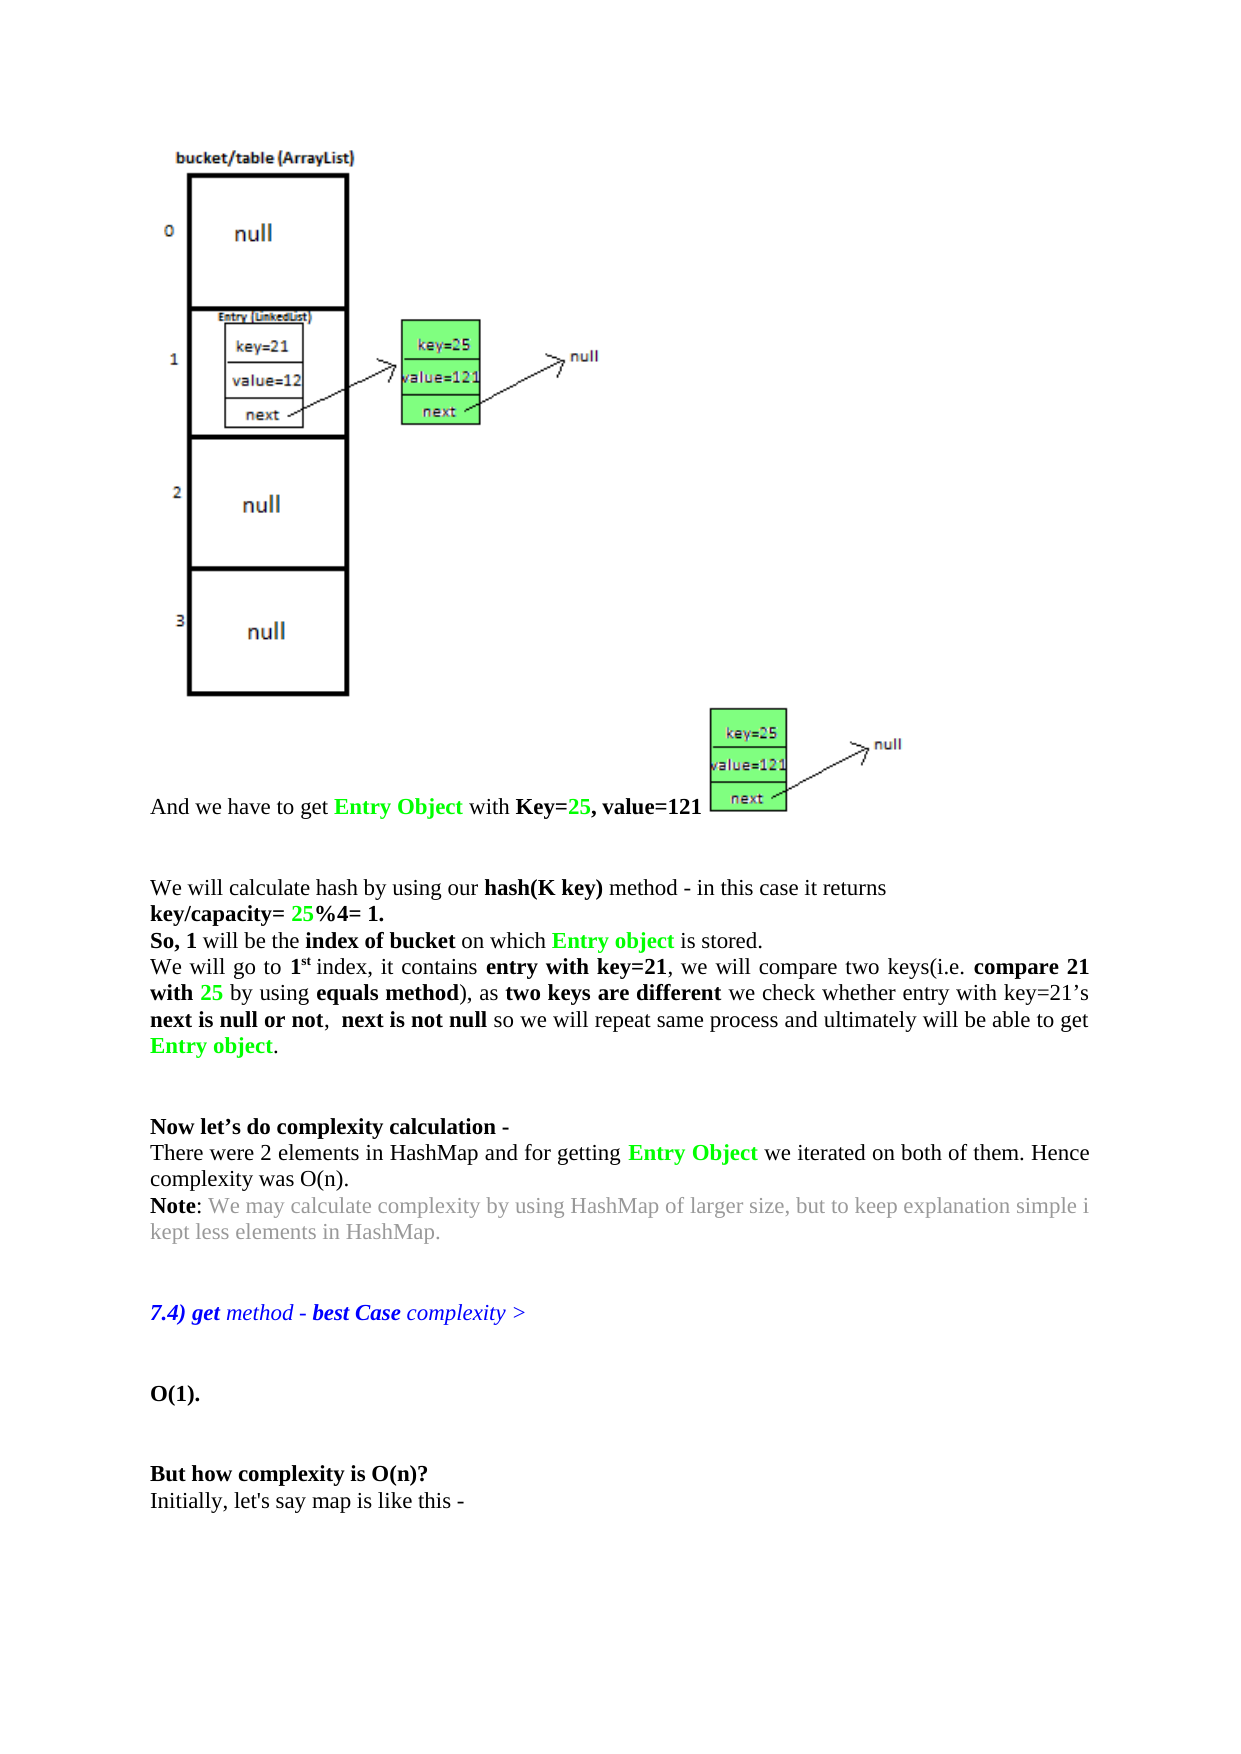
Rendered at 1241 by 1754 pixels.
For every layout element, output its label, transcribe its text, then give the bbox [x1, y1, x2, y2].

text 7.4) get method - best Case complexity > [150, 1299, 1090, 1325]
text So, 1 will be the index of bucket on which Entry object is stored. [150, 927, 1090, 953]
text We will calculate hash by using our hash(K key) method - in this case it returns [150, 874, 1090, 900]
text O(1). [150, 1380, 1090, 1406]
text There were 2 elements in HashMap and for getting Entry Object we iterated on both of them. Hence complexity was O(n). [150, 1139, 1090, 1192]
text Now let’s do complexity calculation - [150, 1113, 1090, 1139]
text Initially, let's say map is like this - [150, 1487, 1090, 1513]
picture [150, 150, 609, 703]
text Note: We may calculate complexity by using HashMap of larger size, but to keep explanation simple i kept less elements in HashMap. [150, 1192, 1090, 1244]
text key/capacity= 25%4= 1. [150, 900, 1090, 927]
text But how complexity is O(n)? [150, 1460, 1090, 1487]
picture [707, 702, 903, 815]
text And we have to get Entry Object with Key=25, value=121 [150, 703, 1090, 819]
text We will go to 1st index, it contains entry with key=21, we will compare two keys(i.e. compare 21 with 25 by using equals method), as two keys are different we check whether entry with key=21’s next is null or not, next is not null so we will repeat same process and ultimately will be able to get Entry object. [150, 953, 1090, 1058]
